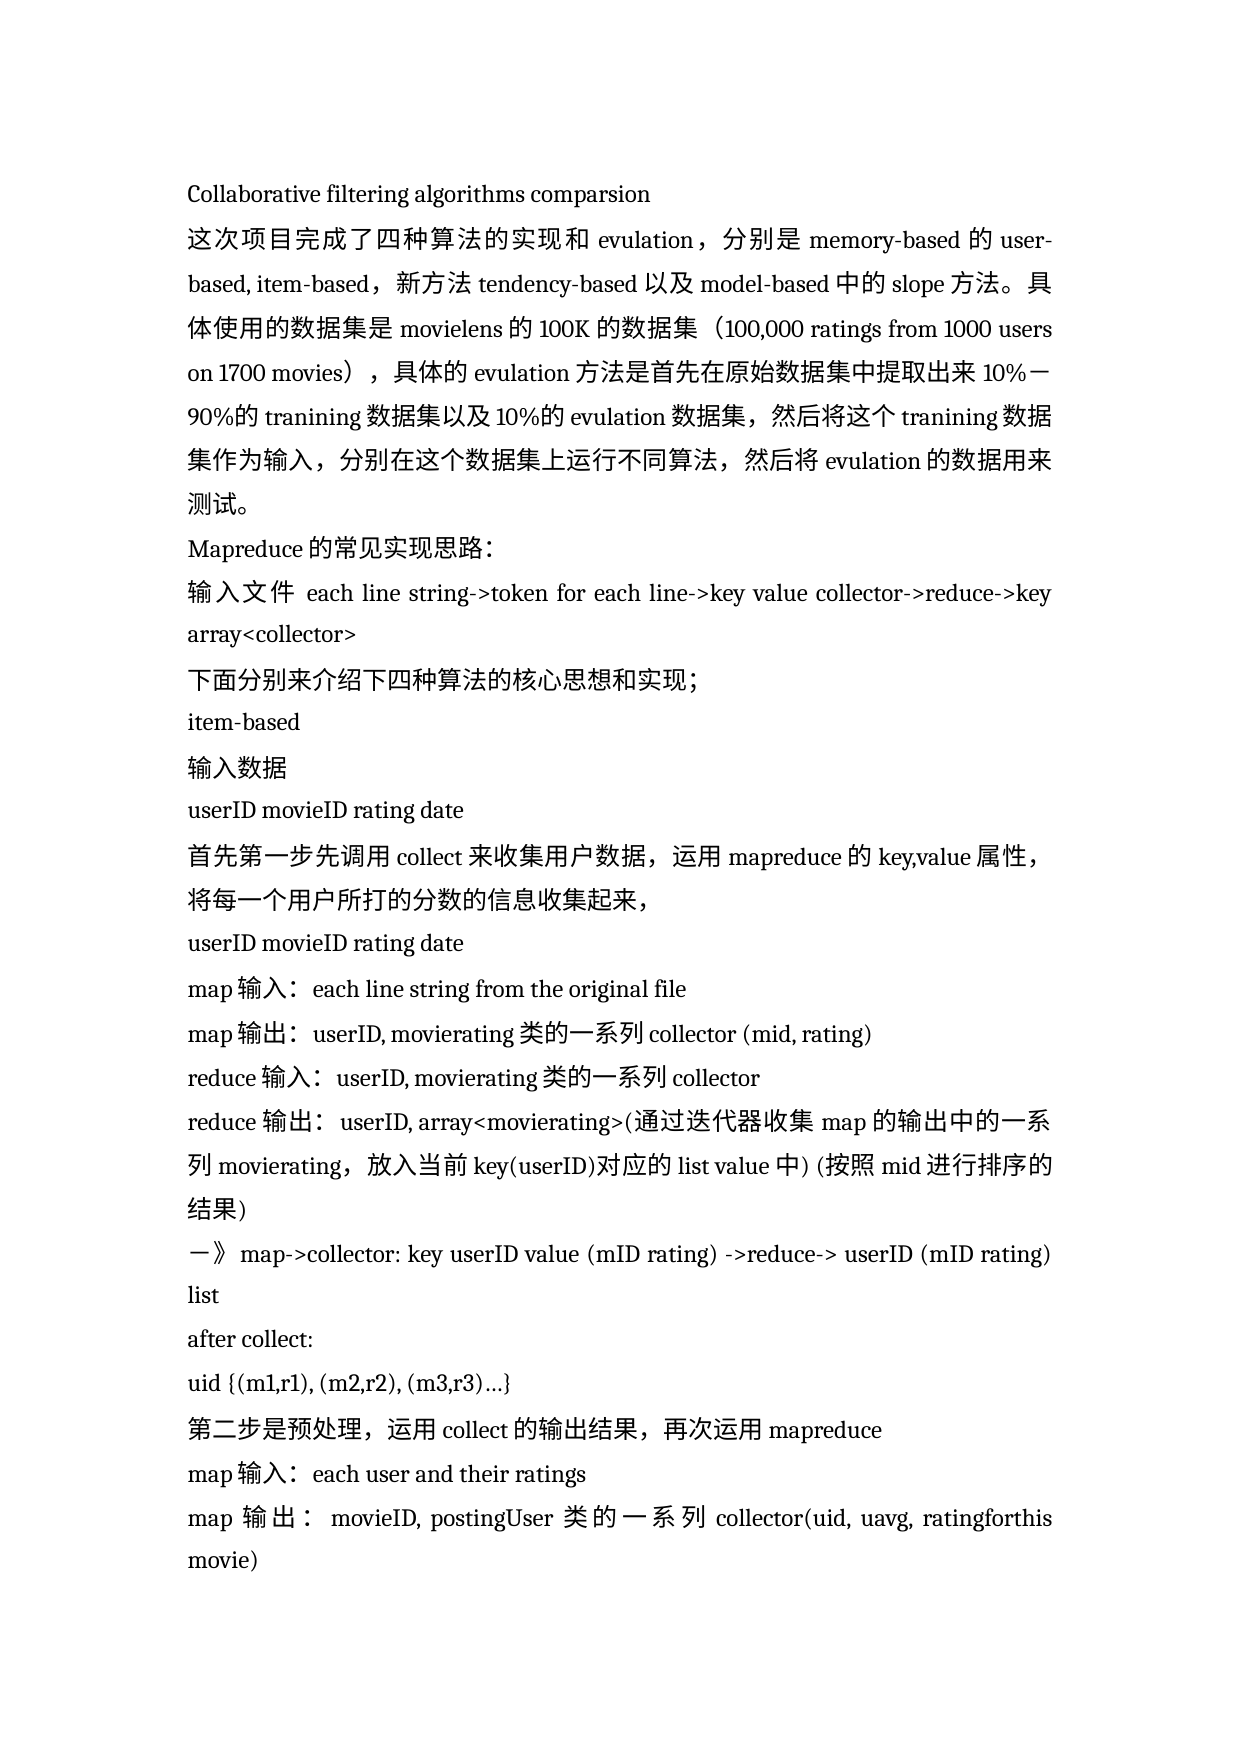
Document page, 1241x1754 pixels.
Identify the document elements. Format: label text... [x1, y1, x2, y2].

text 第二步是预处理，运用collect的输出结果，再次运用mapreduce [187, 1406, 1053, 1450]
text map输入：each user and their ratings [187, 1450, 1053, 1494]
text Mapreduce的常见实现思路： [187, 524, 1053, 568]
text reduce输入：userID, movierating类的一系列collector [187, 1053, 1053, 1097]
text after collect: [187, 1318, 1053, 1362]
text 输入文件 each line string->token for each line->key value collector->reduce->key array<collector> [187, 568, 1053, 657]
text 下面分别来介绍下四种算法的核心思想和实现； [187, 657, 1053, 701]
text map输入：each line string from the original file [187, 965, 1053, 1009]
text 这次项目完成了四种算法的实现和evulation，分别是memory-based的user-based, item-based，新方法tendency-based以及model-based中的slope方法。具体使用的数据集是movielens的100K的数据集（100,000 ratings from 1000 users on 1700 movies），具体的evulation方法是首先在原始数据集中提取出来10%－90%的tranining数据集以及10%的evulation数据集，然后将这个tranining数据集作为输入，分别在这个数据集上运行不同算法，然后将evulation的数据用来测试。 [187, 216, 1053, 524]
text userID movieID rating date [187, 921, 1053, 965]
text reduce输出：userID, array<movierating>(通过迭代器收集map的输出中的一系列movierating，放入当前key(userID)对应的list value中) (按照mid进行排序的结果) [187, 1097, 1053, 1229]
text 输入数据 [187, 745, 1053, 789]
text map输出：userID, movierating类的一系列collector (mid, rating) [187, 1009, 1053, 1053]
text userID movieID rating date [187, 789, 1053, 833]
text Collaborative filtering algorithms comparsion [187, 172, 1053, 216]
text uid {(m1,r1), (m2,r2), (m3,r3)…} [187, 1362, 1053, 1406]
text 首先第一步先调用collect来收集用户数据，运用mapreduce的key,value属性，将每一个用户所打的分数的信息收集起来， [187, 833, 1053, 921]
text map输出：movieID, postingUser类的一系列collector(uid, uavg, ratingforthis movie) [187, 1494, 1053, 1582]
text －》map->collector: key userID value (mID rating) ->reduce-> userID (mID rating) list [187, 1229, 1053, 1318]
text item-based [187, 701, 1053, 745]
